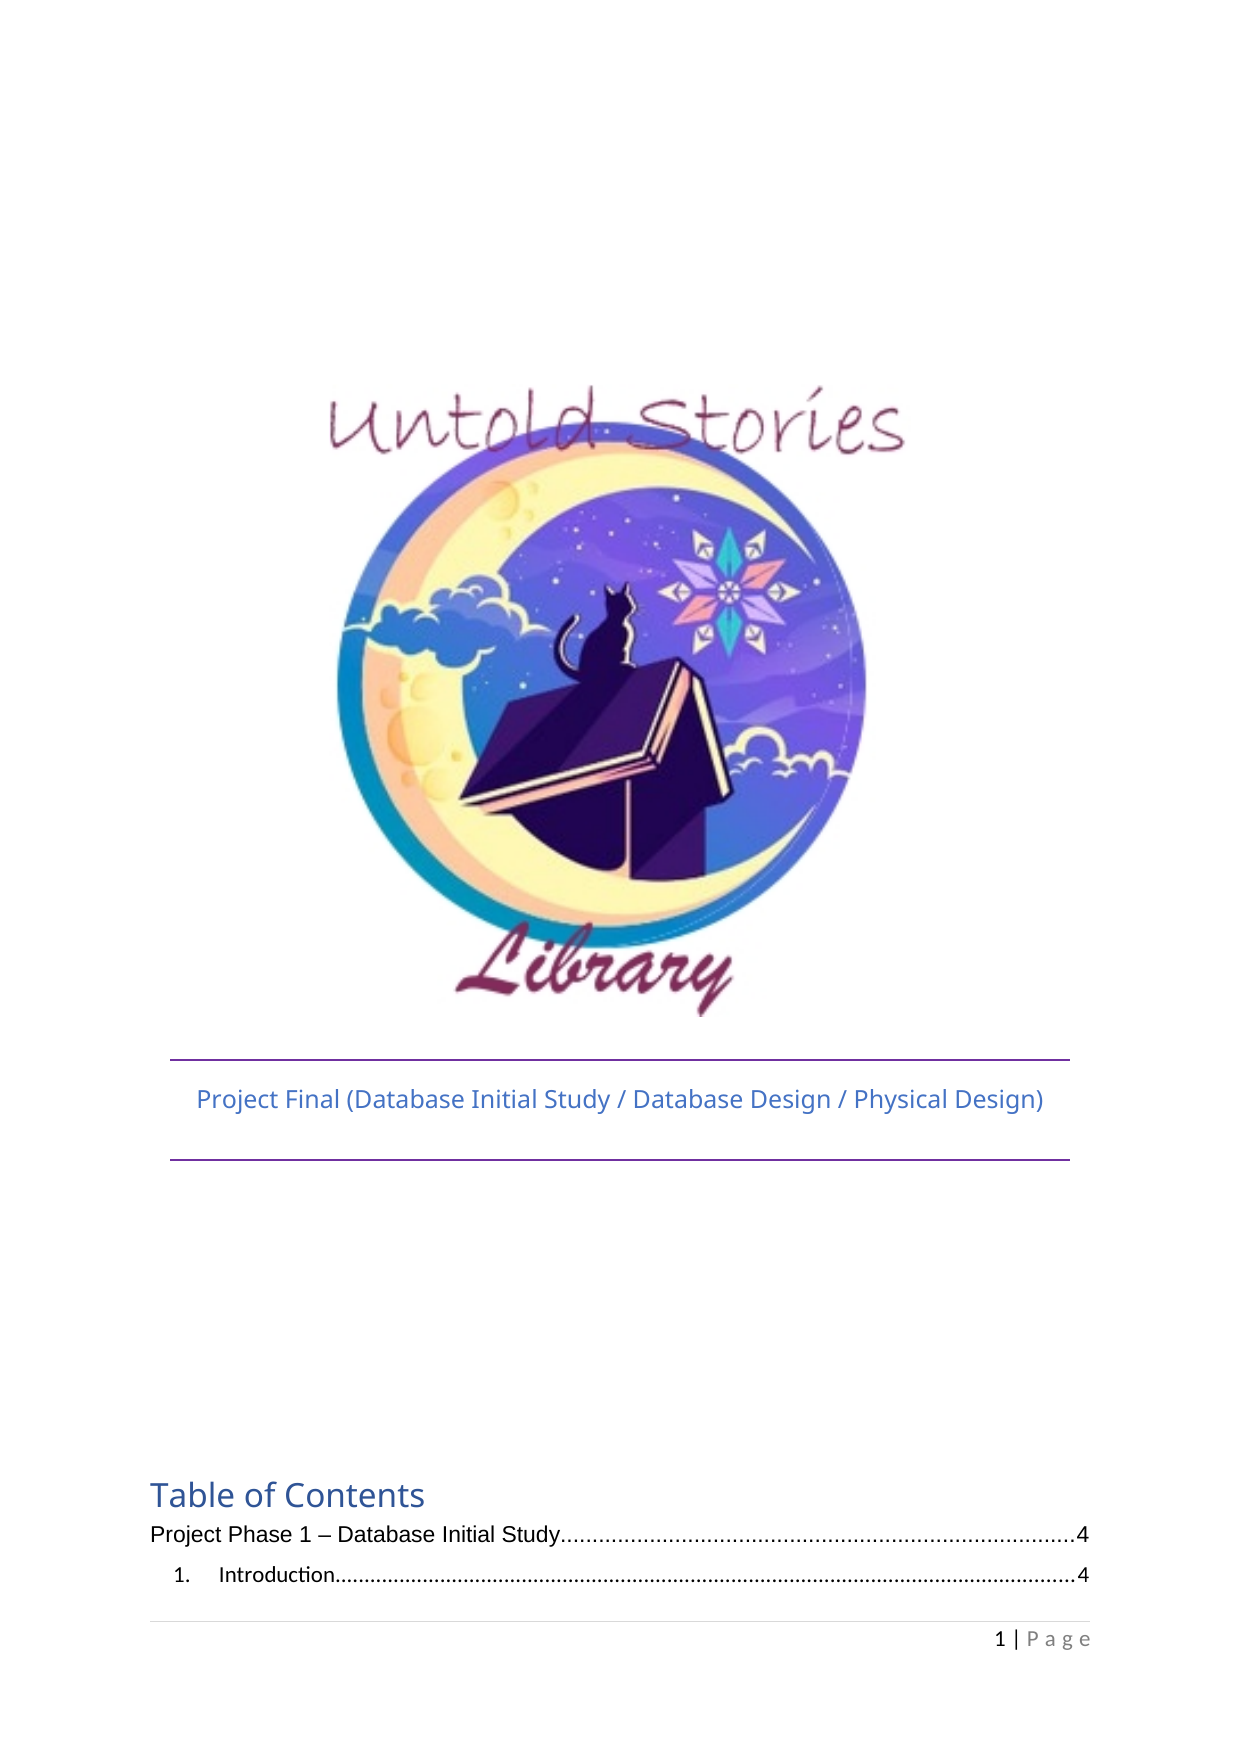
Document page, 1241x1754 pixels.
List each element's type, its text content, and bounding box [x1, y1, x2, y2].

text Project Final (Database Initial Study / Database Design / Physical Design) [150, 1082, 1090, 1116]
picture [329, 384, 912, 1017]
